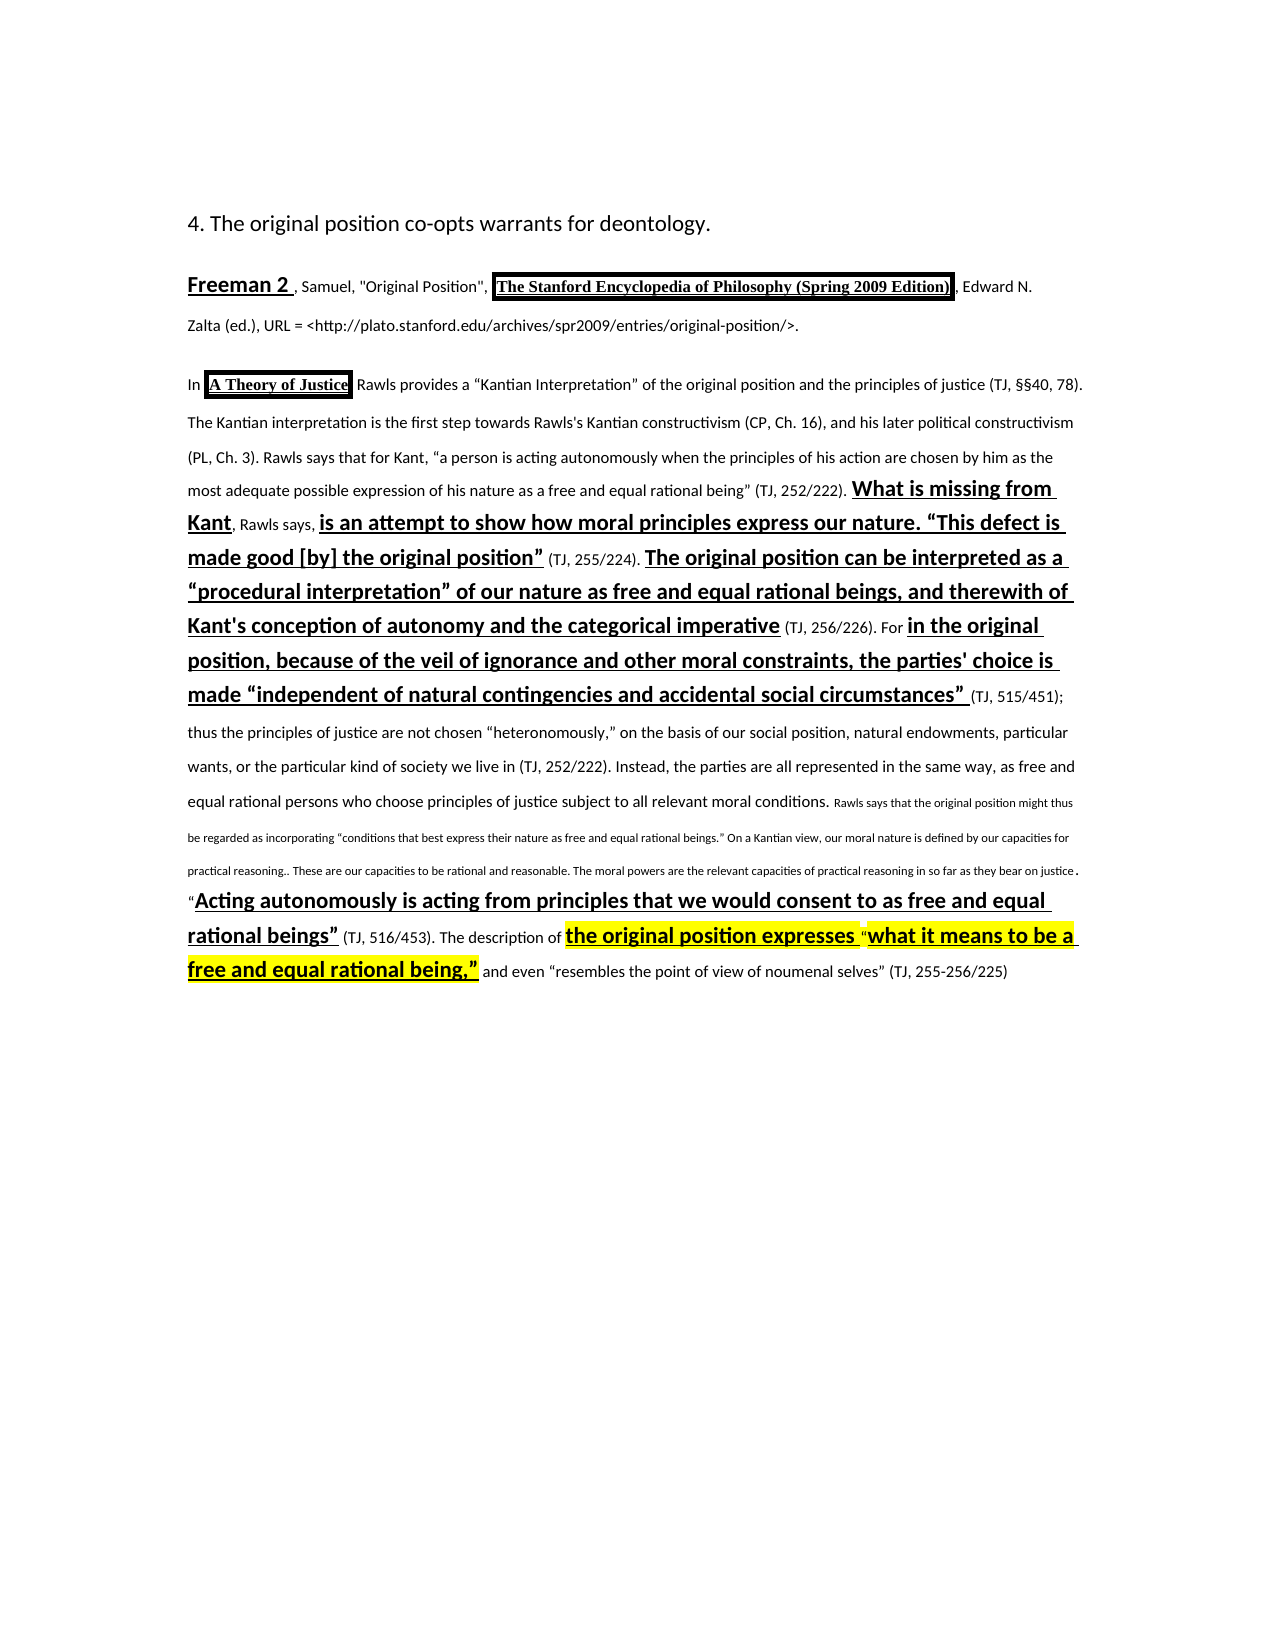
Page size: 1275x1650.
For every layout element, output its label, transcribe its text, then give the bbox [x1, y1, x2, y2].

text In A Theory of Justice Rawls provides a “Kantian Interpretation” of the original position and the principles of justice (TJ, §§40, 78). The Kantian interpretation is the first step towards Rawls's Kantian constructivism (CP, Ch. 16), and his later political constructivism (PL, Ch. 3). Rawls says that for Kant, “a person is acting autonomously when the principles of his action are chosen by him as the most adequate possible expression of his nature as a free and equal rational being” (TJ, 252/222). What is missing from Kant, Rawls says, is an attempt to show how moral principles express our nature. “This defect is made good [by] the original position” (TJ, 255/224). The original position can be interpreted as a “procedural interpretation” of our nature as free and equal rational beings, and therewith of Kant's conception of autonomy and the categorical imperative (TJ, 256/226). For in the original position, because of the veil of ignorance and other moral constraints, the parties' choice is made “independent of natural contingencies and accidental social circumstances” (TJ, 515/451); thus the principles of justice are not chosen “heteronomously,” on the basis of our social position, natural endowments, particular wants, or the particular kind of society we live in (TJ, 252/222). Instead, the parties are all represented in the same way, as free and equal rational persons who choose principles of justice subject to all relevant moral conditions. Rawls says that the original position might thus be regarded as incorporating “conditions that best express their nature as free and equal rational beings.” On a Kantian view, our moral nature is defined by our capacities for practical reasoning.. These are our capacities to be rational and reasonable. The moral powers are the relevant capacities of practical reasoning in so far as they bear on justice. “Acting autonomously is acting from principles that we would consent to as free and equal rational beings” (TJ, 516/453). The description of the original position expresses “what it means to be a free and equal rational being,” and even “resembles the point of view of noumenal selves” (TJ, 255-256/225) [187, 364, 1087, 983]
text Freeman 2 , Samuel, "Original Position", The Stanford Encyclopedia of Philosophy (Spring 2009 Edition), Edward N. Zalta (ed.), URL = <http://plato.stanford.edu/archives/spr2009/entries/original-position/>. [187, 266, 1087, 335]
text 4. The original position co-opts warrants for deontology. [187, 209, 1087, 237]
